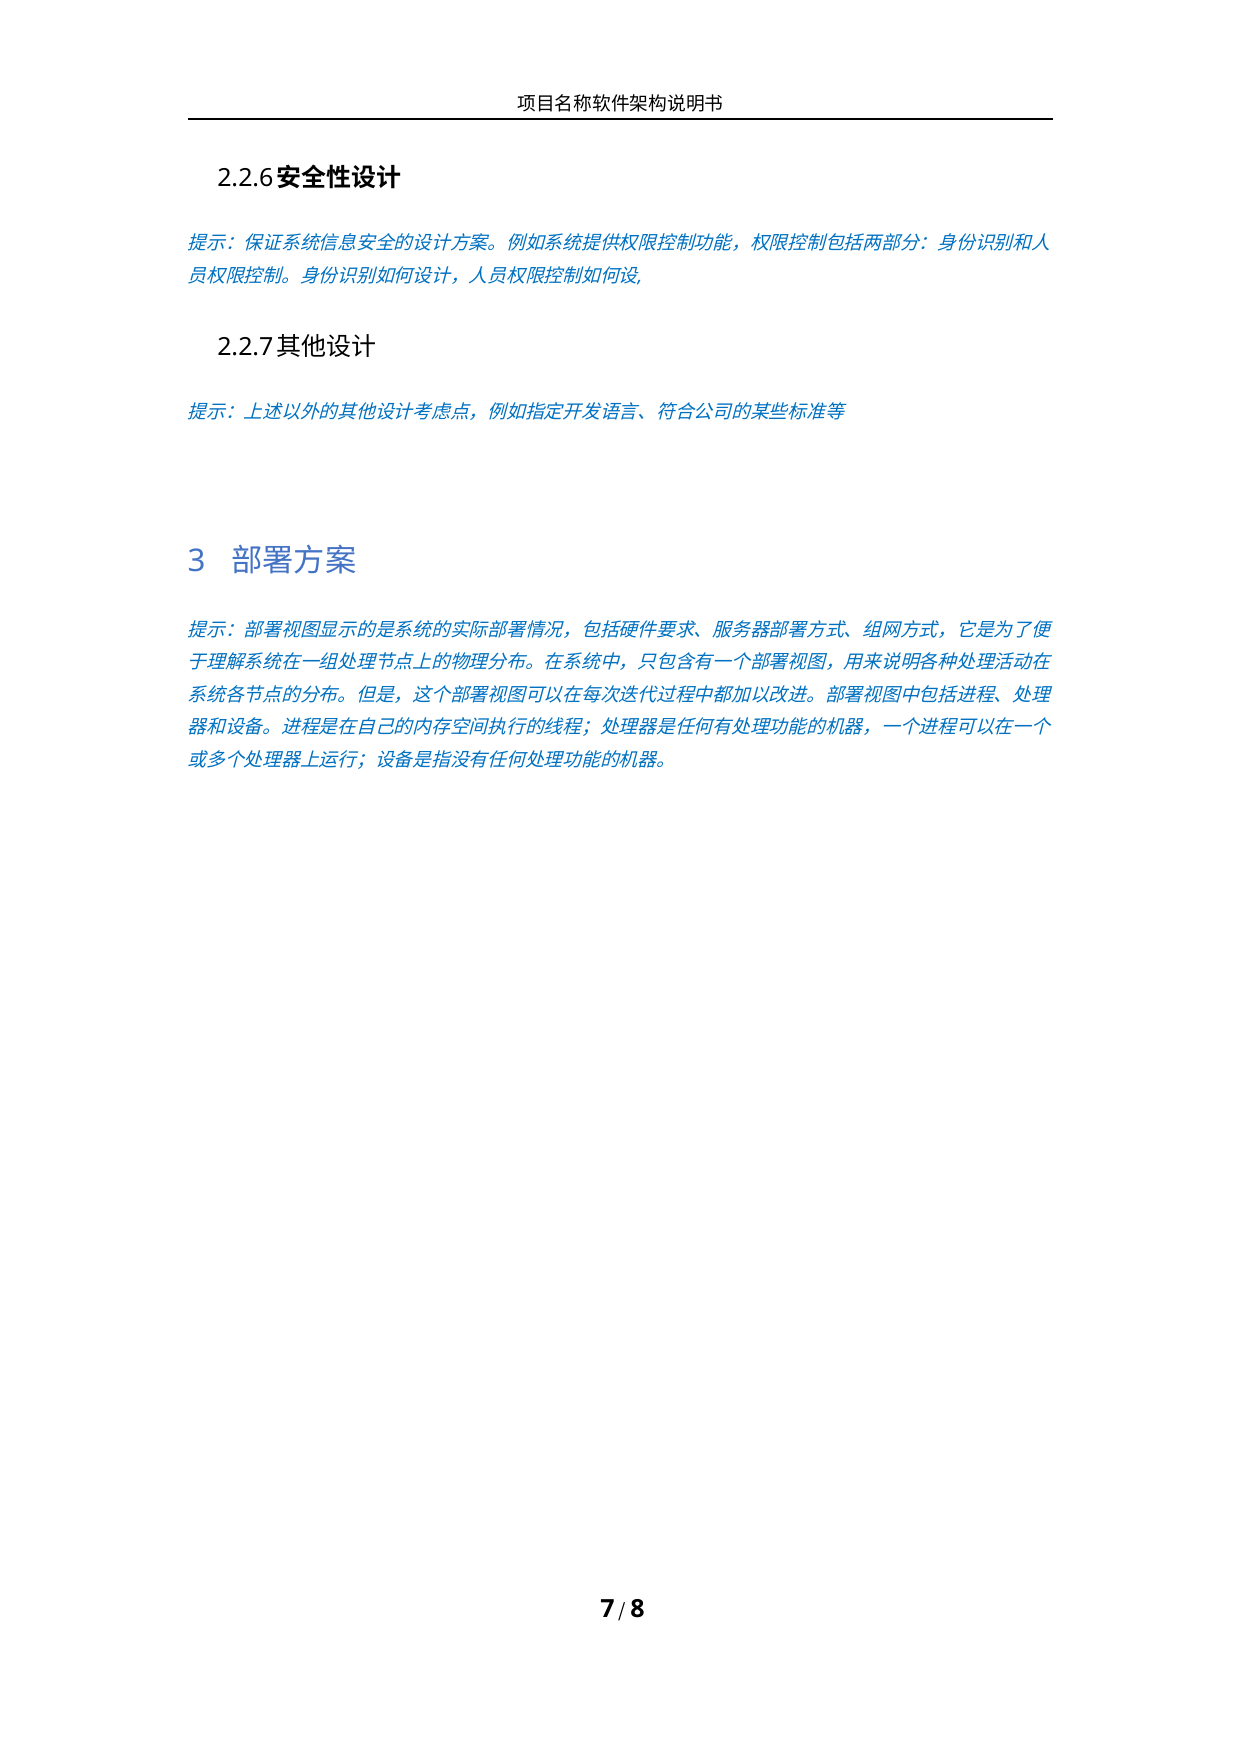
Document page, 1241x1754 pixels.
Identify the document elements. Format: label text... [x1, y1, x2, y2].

text 提示：部署视图显示的是系统的实际部署情况，包括硬件要求、服务器部署方式、组网方式，它是为了便于理解系统在一组处理节点上的物理分布。在系统中，只包含有一个部署视图，用来说明各种处理活动在系统各节点的分布。但是，这个部署视图可以在每次迭代过程中都加以改进。部署视图中包括进程、处理器和设备。进程是在自己的内存空间执行的线程；处理器是任何有处理功能的机器，一个进程可以在一个或多个处理器上运行；设备是指没有任何处理功能的机器。 [187, 614, 1053, 772]
subtitle 部署方案 [187, 535, 1053, 580]
subtitle 其他设计 [217, 327, 1053, 363]
text 提示：上述以外的其他设计考虑点，例如指定开发语言、符合公司的某些标准等 [187, 397, 1053, 424]
text 提示：保证系统信息安全的设计方案。例如系统提供权限控制功能，权限控制包括两部分：身份识别和人员权限控制。身份识别如何设计，人员权限控制如何设, [187, 228, 1053, 287]
subtitle 安全性设计 [217, 157, 1053, 194]
